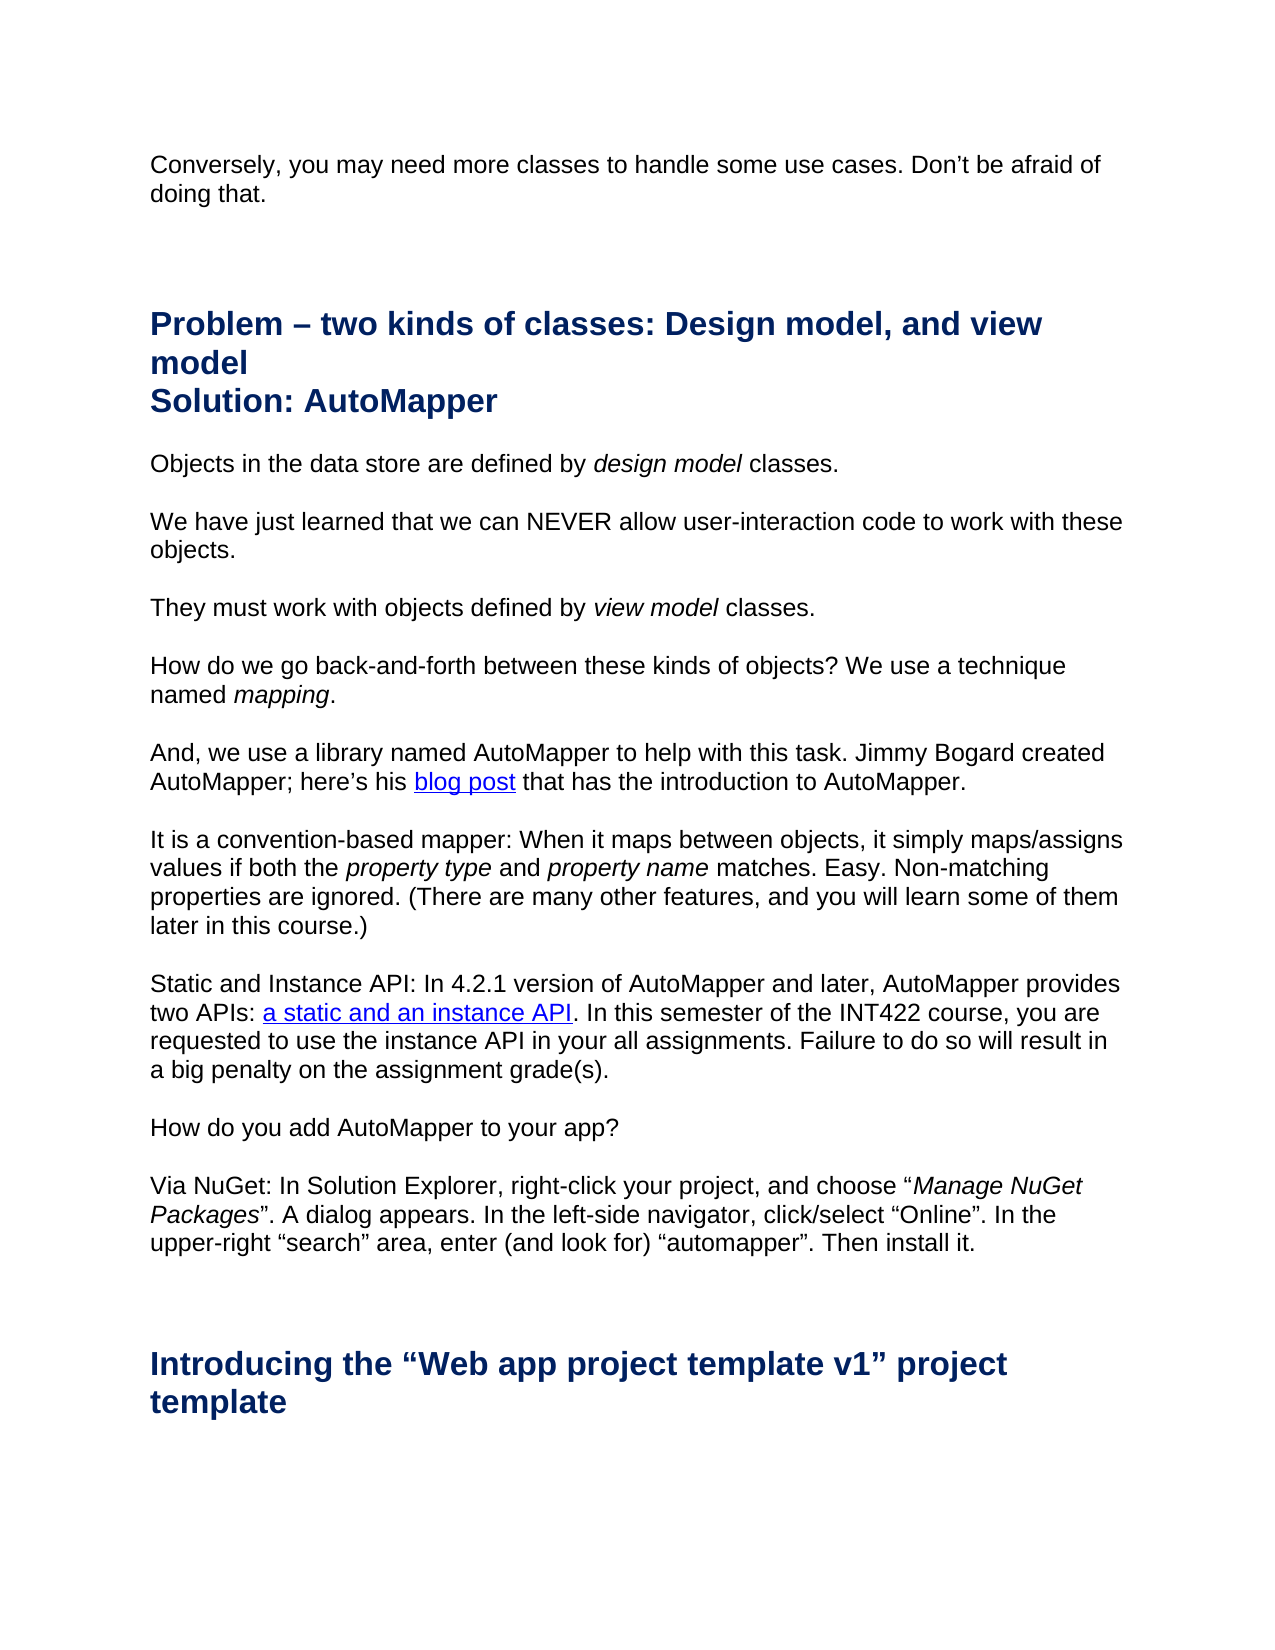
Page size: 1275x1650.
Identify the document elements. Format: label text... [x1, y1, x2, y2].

text Problem – two kinds of classes: Design model, and view model Solution: AutoMapper [150, 304, 1125, 419]
text Via NuGet: In Solution Explorer, right-click your project, and choose “Manage NuGet Packages”. A dialog appears. In the left-side navigator, click/select “Online”. In the upper-right “search” area, enter (and look for) “automapper”. Then install it. [150, 1171, 1125, 1257]
text How do you add AutoMapper to your app? [150, 1113, 1125, 1142]
text Static and Instance API: In 4.2.1 version of AutoMapper and later, AutoMapper provides two APIs: a static and an instance API. In this semester of the INT422 course, you are requested to use the instance API in your all assignments. Failure to do so will result in a big penalty on the assignment grade(s). [150, 969, 1125, 1084]
text Introducing the “Web app project template v1” project template [150, 1344, 1125, 1421]
text We have just learned that we can NEVER allow user-interaction code to work with these objects. [150, 507, 1125, 564]
text And, we use a library named AutoMapper to help with this task. Jimmy Bogard created AutoMapper; here’s his blog post that has the introduction to AutoMapper. [150, 738, 1125, 795]
text Conversely, you may need more classes to handle some use cases. Don’t be afraid of doing that. [150, 150, 1125, 207]
text They must work with objects defined by view model classes. [150, 593, 1125, 622]
text It is a convention-based mapper: When it maps between objects, it simply maps/assigns values if both the property type and property name matches. Easy. Non-matching properties are ignored. (There are many other features, and you will learn some of them later in this course.) [150, 824, 1125, 939]
text Objects in the data store are defined by design model classes. [150, 449, 1125, 477]
text How do we go back-and-forth between these kinds of objects? We use a technique named mapping. [150, 651, 1125, 709]
